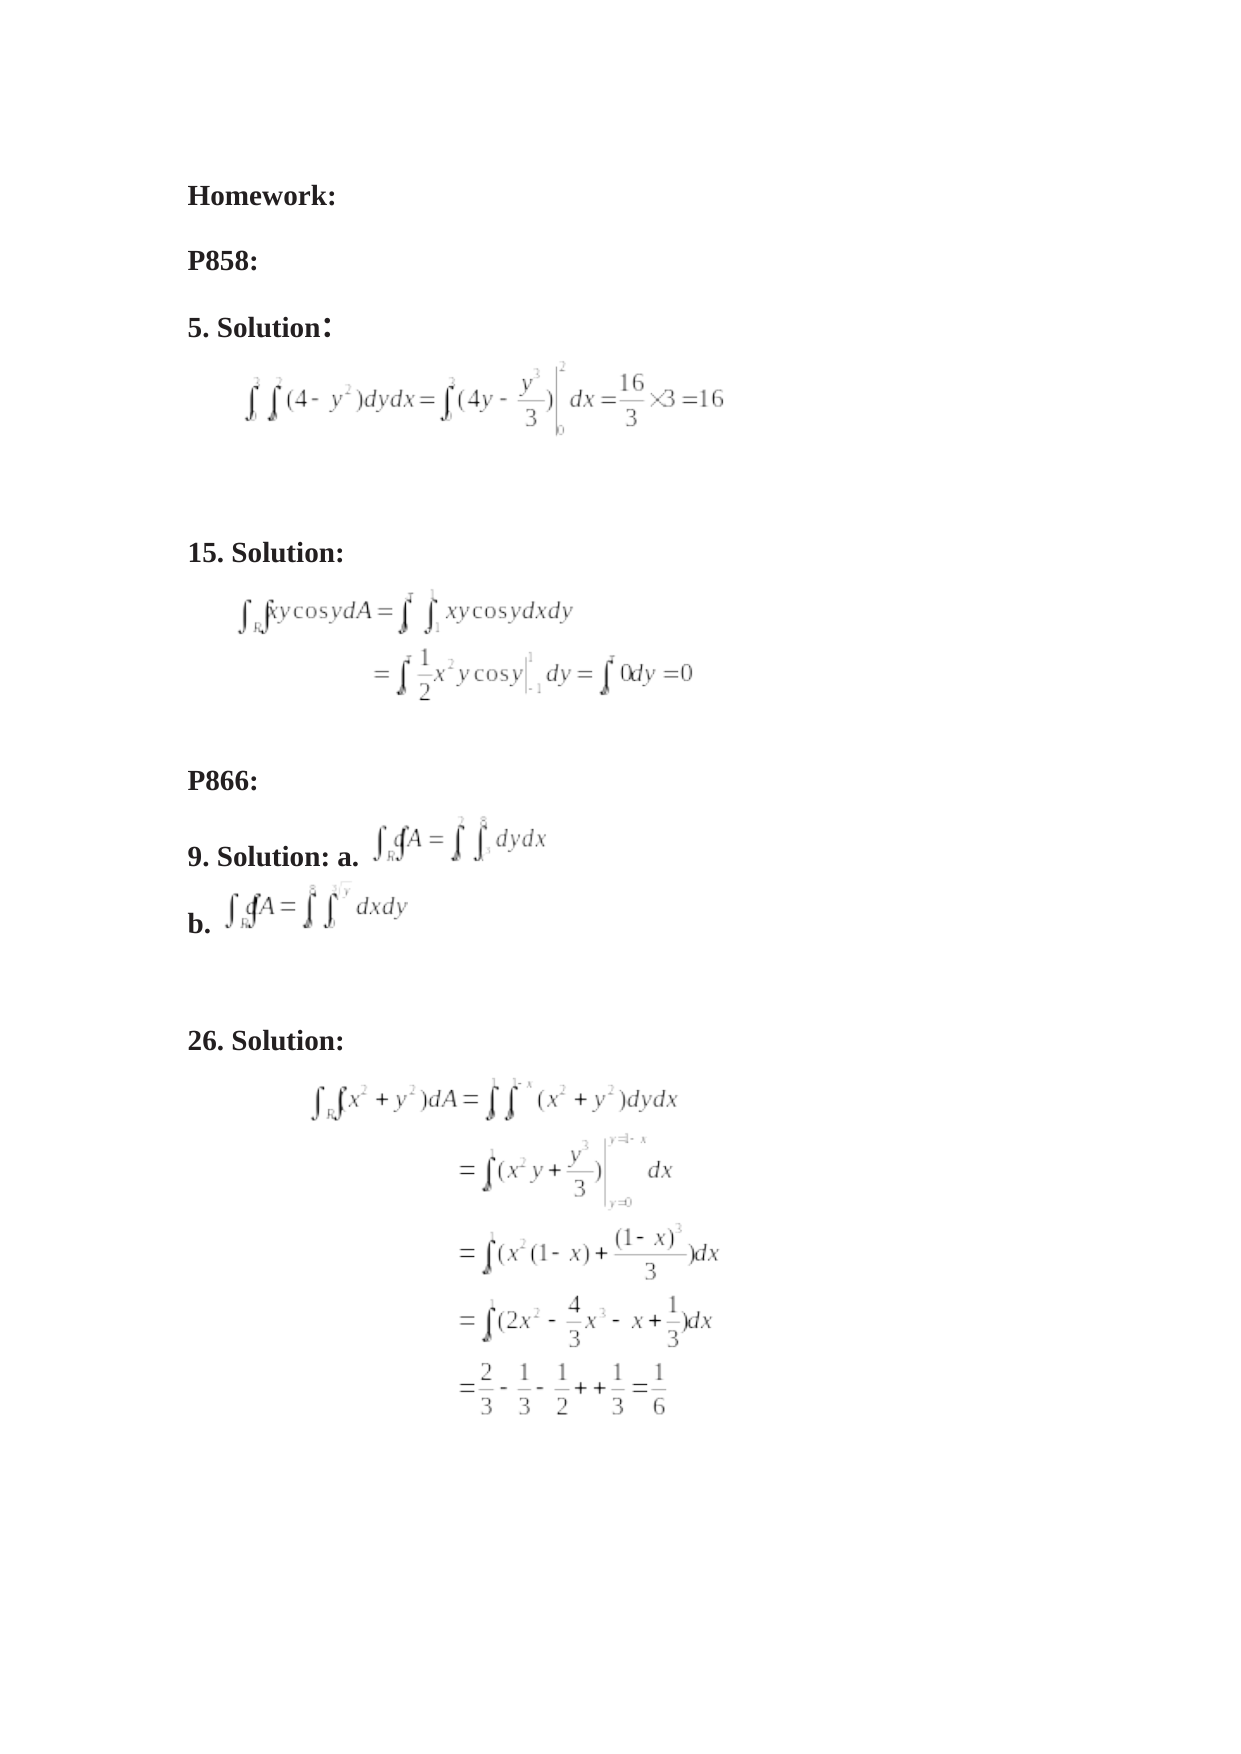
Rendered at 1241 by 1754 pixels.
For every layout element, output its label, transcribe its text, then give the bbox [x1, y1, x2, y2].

text P858: [187, 227, 1053, 292]
list Solution: [187, 519, 1053, 584]
text b. [187, 877, 1053, 942]
list Solution： [187, 292, 1053, 357]
list Solution: [187, 1007, 1053, 1072]
text Homework: [187, 162, 1053, 227]
list Solution: a. [187, 812, 1053, 877]
text P866: [187, 747, 1053, 812]
